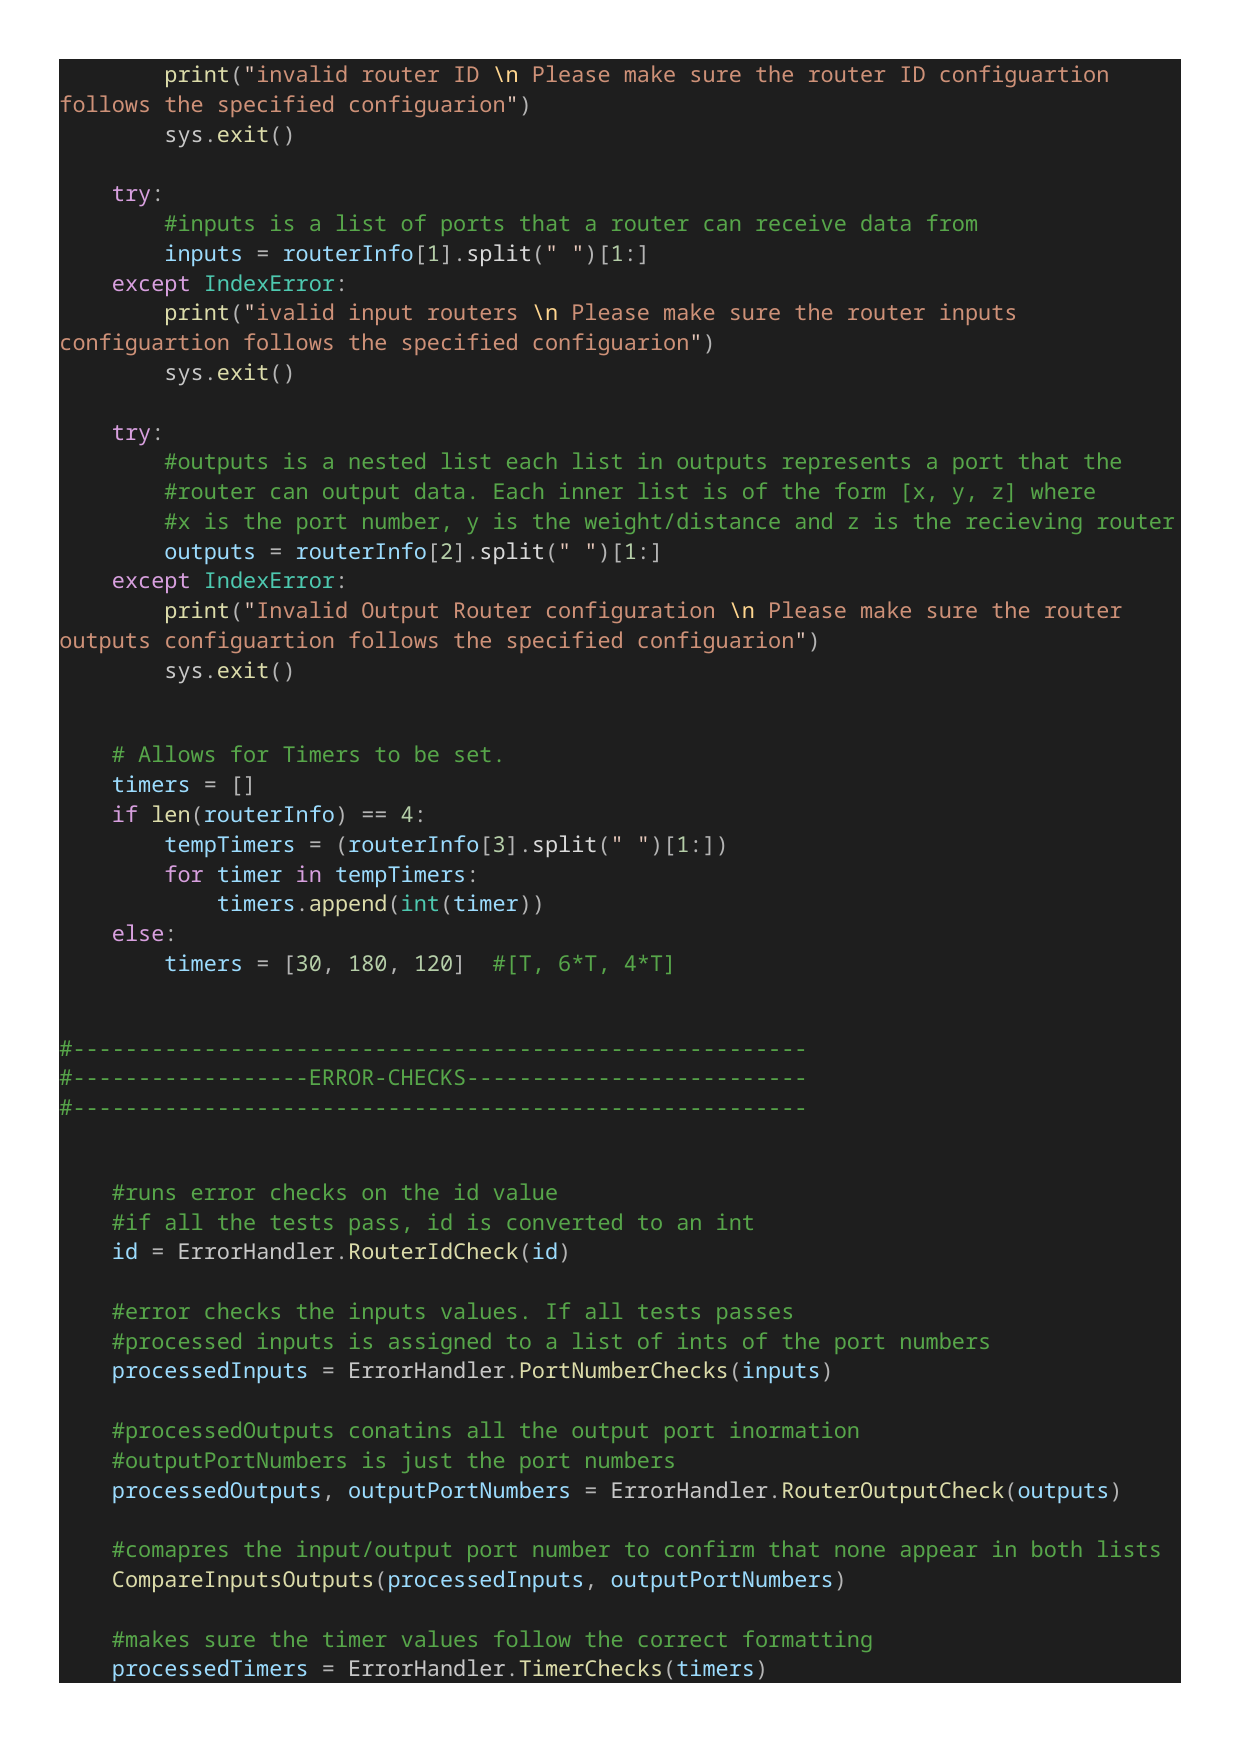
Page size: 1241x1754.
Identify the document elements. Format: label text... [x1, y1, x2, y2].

text inputs = routerInfo[1].split(" ")[1:] [59, 238, 1181, 268]
text if len(routerInfo) == 4: [59, 799, 1181, 829]
text timers = [30, 180, 120] #[T, 6*T, 4*T] [59, 948, 1181, 978]
text try: [59, 178, 1181, 208]
text tempTimers = (routerInfo[3].split(" ")[1:]) [59, 829, 1181, 859]
text #-------------------------------------------------------- [59, 1092, 1181, 1122]
text #outputs is a nested list each list in outputs represents a port that the [59, 446, 1181, 476]
text except IndexError: [59, 268, 1181, 297]
text processedOutputs, outputPortNumbers = ErrorHandler.RouterOutputCheck(outputs) [59, 1475, 1181, 1504]
text #comapres the input/output port number to confirm that none appear in both lists [59, 1534, 1181, 1564]
text outputs = routerInfo[2].split(" ")[1:] [59, 536, 1181, 566]
text #if all the tests pass, id is converted to an int [59, 1207, 1181, 1236]
text print("Invalid Output Router configuration \n Please make sure the router outputs configuartion follows the specified configuarion") [59, 595, 1181, 655]
text #outputPortNumbers is just the port numbers [59, 1445, 1181, 1475]
text processedTimers = ErrorHandler.TimerChecks(timers) [59, 1653, 1181, 1683]
text # Allows for Timers to be set. [59, 739, 1181, 769]
text print("invalid router ID \n Please make sure the router ID configuartion follows the specified configuarion") [59, 59, 1181, 119]
text else: [59, 918, 1181, 948]
text #runs error checks on the id value [59, 1177, 1181, 1207]
text print("ivalid input routers \n Please make sure the router inputs configuartion follows the specified configuarion") [59, 297, 1181, 357]
text #------------------ERROR-CHECKS-------------------------- [59, 1062, 1181, 1092]
text processedInputs = ErrorHandler.PortNumberChecks(inputs) [59, 1356, 1181, 1385]
text #router can output data. Each inner list is of the form [x, y, z] where [59, 476, 1181, 506]
text sys.exit() [59, 655, 1181, 685]
text for timer in tempTimers: [59, 859, 1181, 888]
text #makes sure the timer values follow the correct formatting [59, 1624, 1181, 1653]
text timers = [] [59, 769, 1181, 799]
text #x is the port number, y is the weight/distance and z is the recieving router [59, 506, 1181, 536]
text sys.exit() [59, 357, 1181, 387]
text #-------------------------------------------------------- [59, 1033, 1181, 1062]
text try: [59, 417, 1181, 446]
text except IndexError: [59, 566, 1181, 595]
text timers.append(int(timer)) [59, 888, 1181, 918]
text #processed inputs is assigned to a list of ints of the port numbers [59, 1326, 1181, 1356]
text #processedOutputs conatins all the output port inormation [59, 1415, 1181, 1445]
text CompareInputsOutputs(processedInputs, outputPortNumbers) [59, 1564, 1181, 1594]
text #inputs is a list of ports that a router can receive data from [59, 208, 1181, 238]
text #error checks the inputs values. If all tests passes [59, 1296, 1181, 1326]
text id = ErrorHandler.RouterIdCheck(id) [59, 1236, 1181, 1266]
text sys.exit() [59, 119, 1181, 148]
